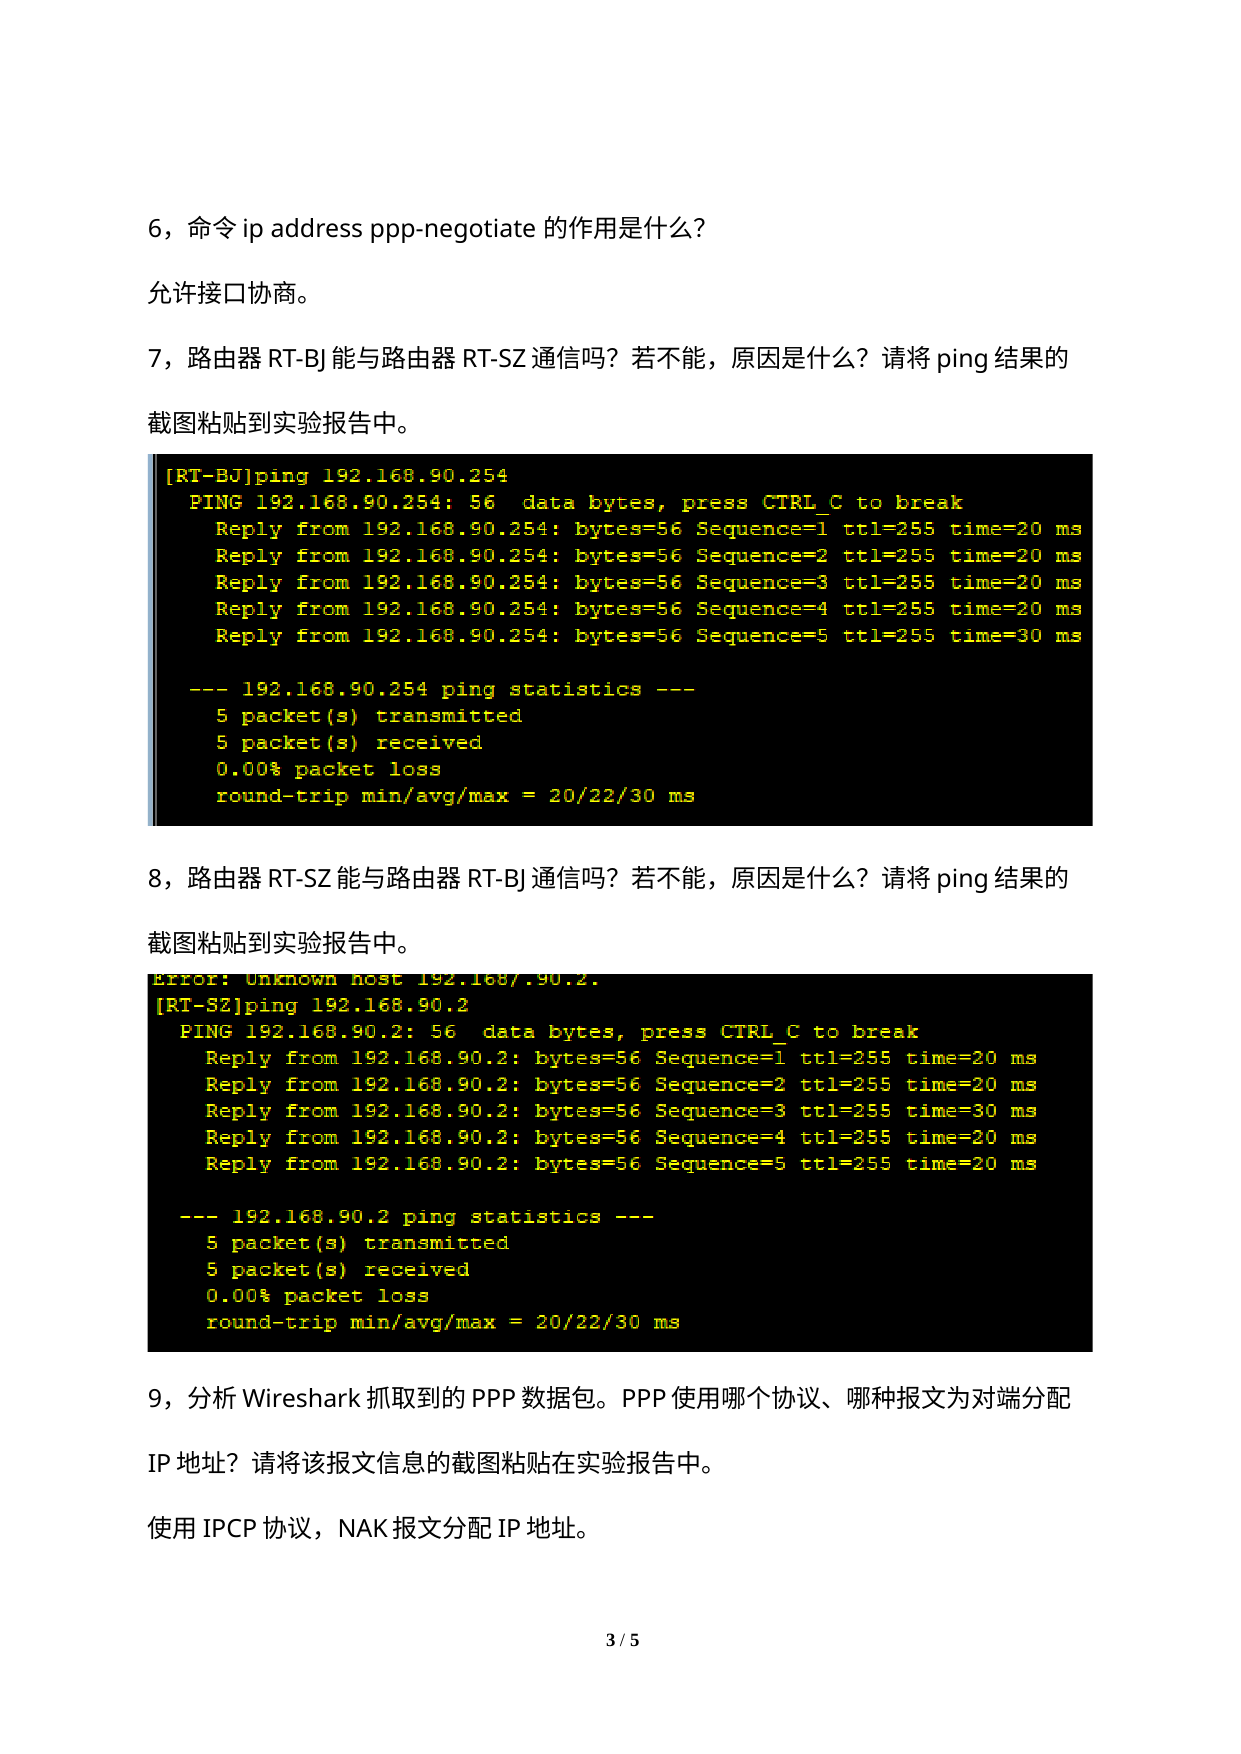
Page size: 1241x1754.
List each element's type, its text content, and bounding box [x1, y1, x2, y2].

text 8，路由器RT-SZ能与路由器RT-BJ通信吗？若不能，原因是什么？请将ping结果的截图粘贴到实验报告中。 [148, 844, 1092, 974]
text 9，分析Wireshark抓取到的PPP数据包。PPP使用哪个协议、哪种报文为对端分配IP地址？请将该报文信息的截图粘贴在实验报告中。 [148, 1364, 1092, 1494]
text 允许接口协商。 [148, 259, 1092, 324]
text 使用IPCP协议，NAK报文分配IP地址。 [148, 1494, 1092, 1559]
picture [147, 454, 1093, 826]
text 6，命令ip address ppp-negotiate 的作用是什么？ [148, 194, 1092, 259]
text 7，路由器RT-BJ能与路由器RT-SZ通信吗？若不能，原因是什么？请将ping结果的截图粘贴到实验报告中。 [148, 324, 1092, 454]
picture [147, 974, 1093, 1352]
